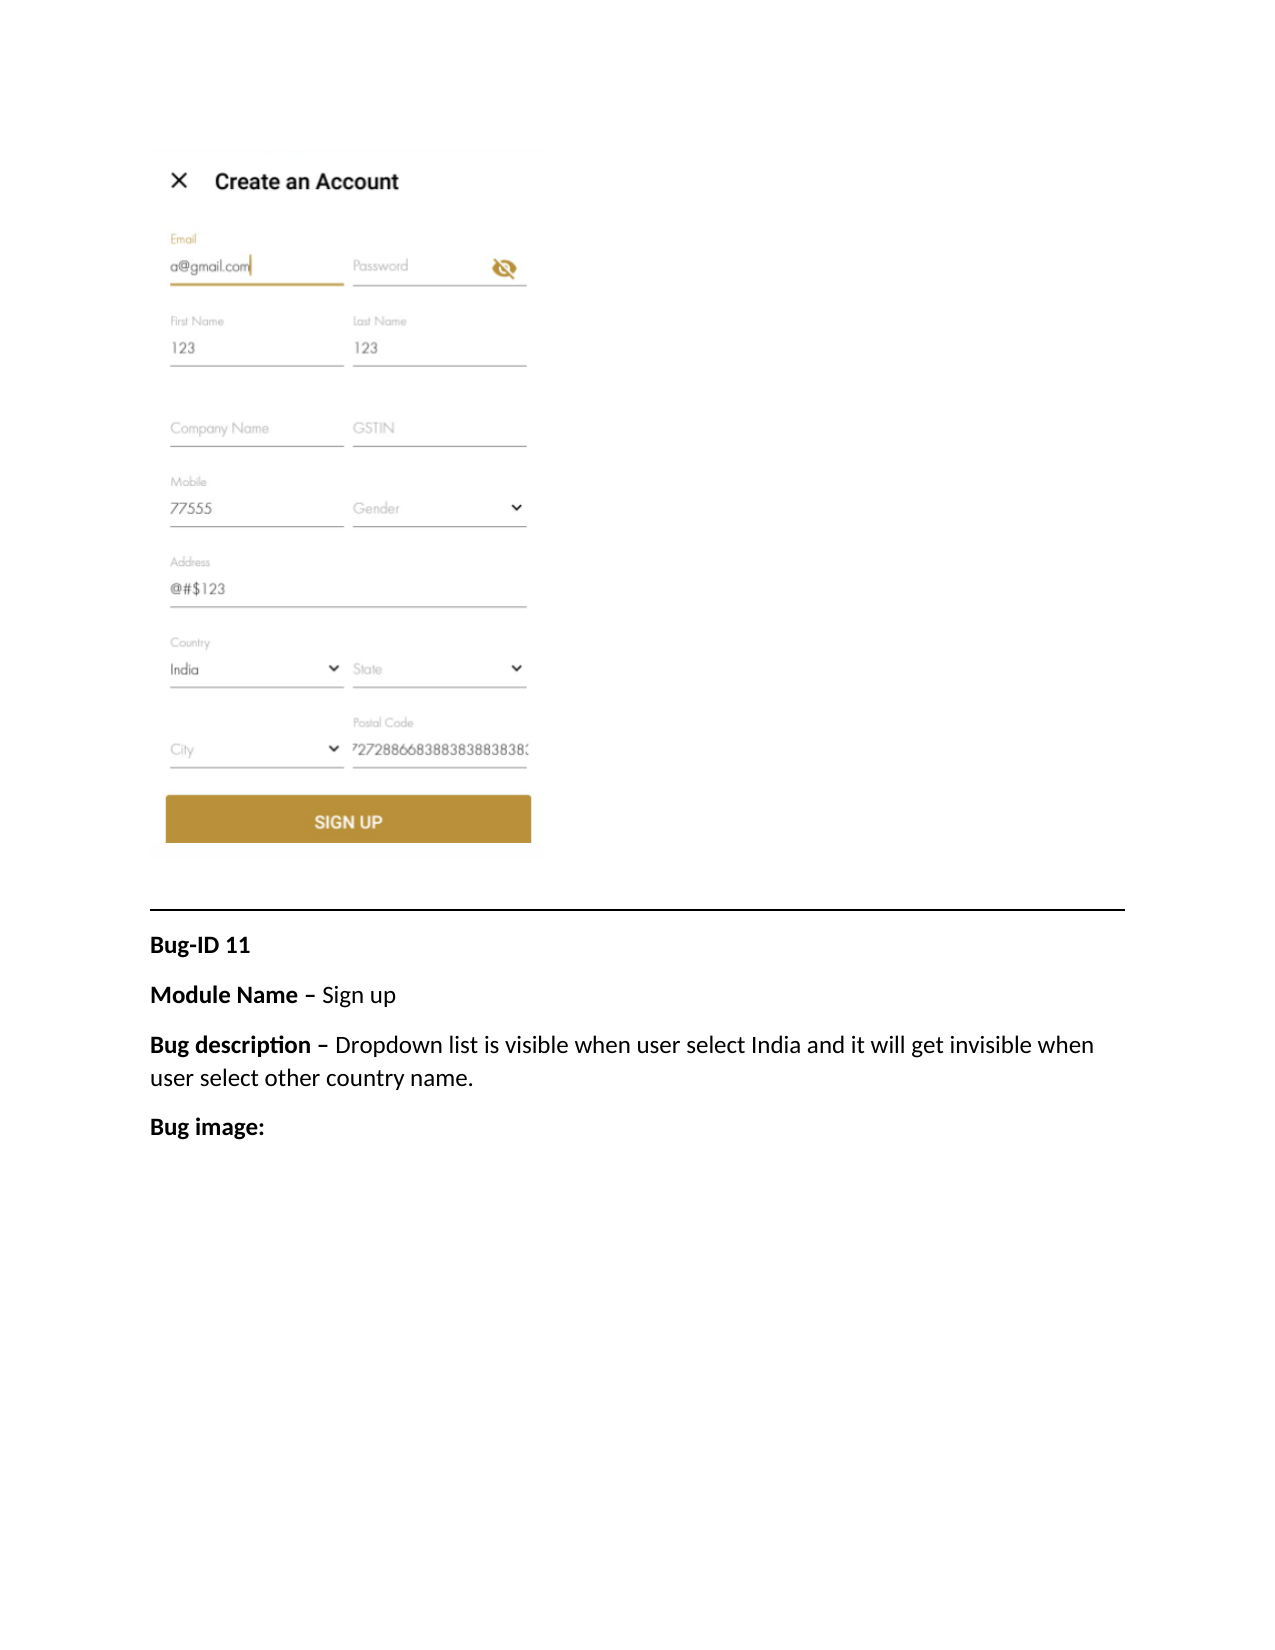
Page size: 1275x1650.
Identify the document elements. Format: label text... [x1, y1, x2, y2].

text Bug image: [150, 1111, 1125, 1142]
text Bug description – Dropdown list is visible when user select India and it will get invisible when user select other country name. [150, 1029, 1125, 1092]
text Bug-ID 11 [150, 929, 1125, 960]
text Module Name – Sign up [150, 979, 1125, 1010]
picture [150, 150, 546, 858]
